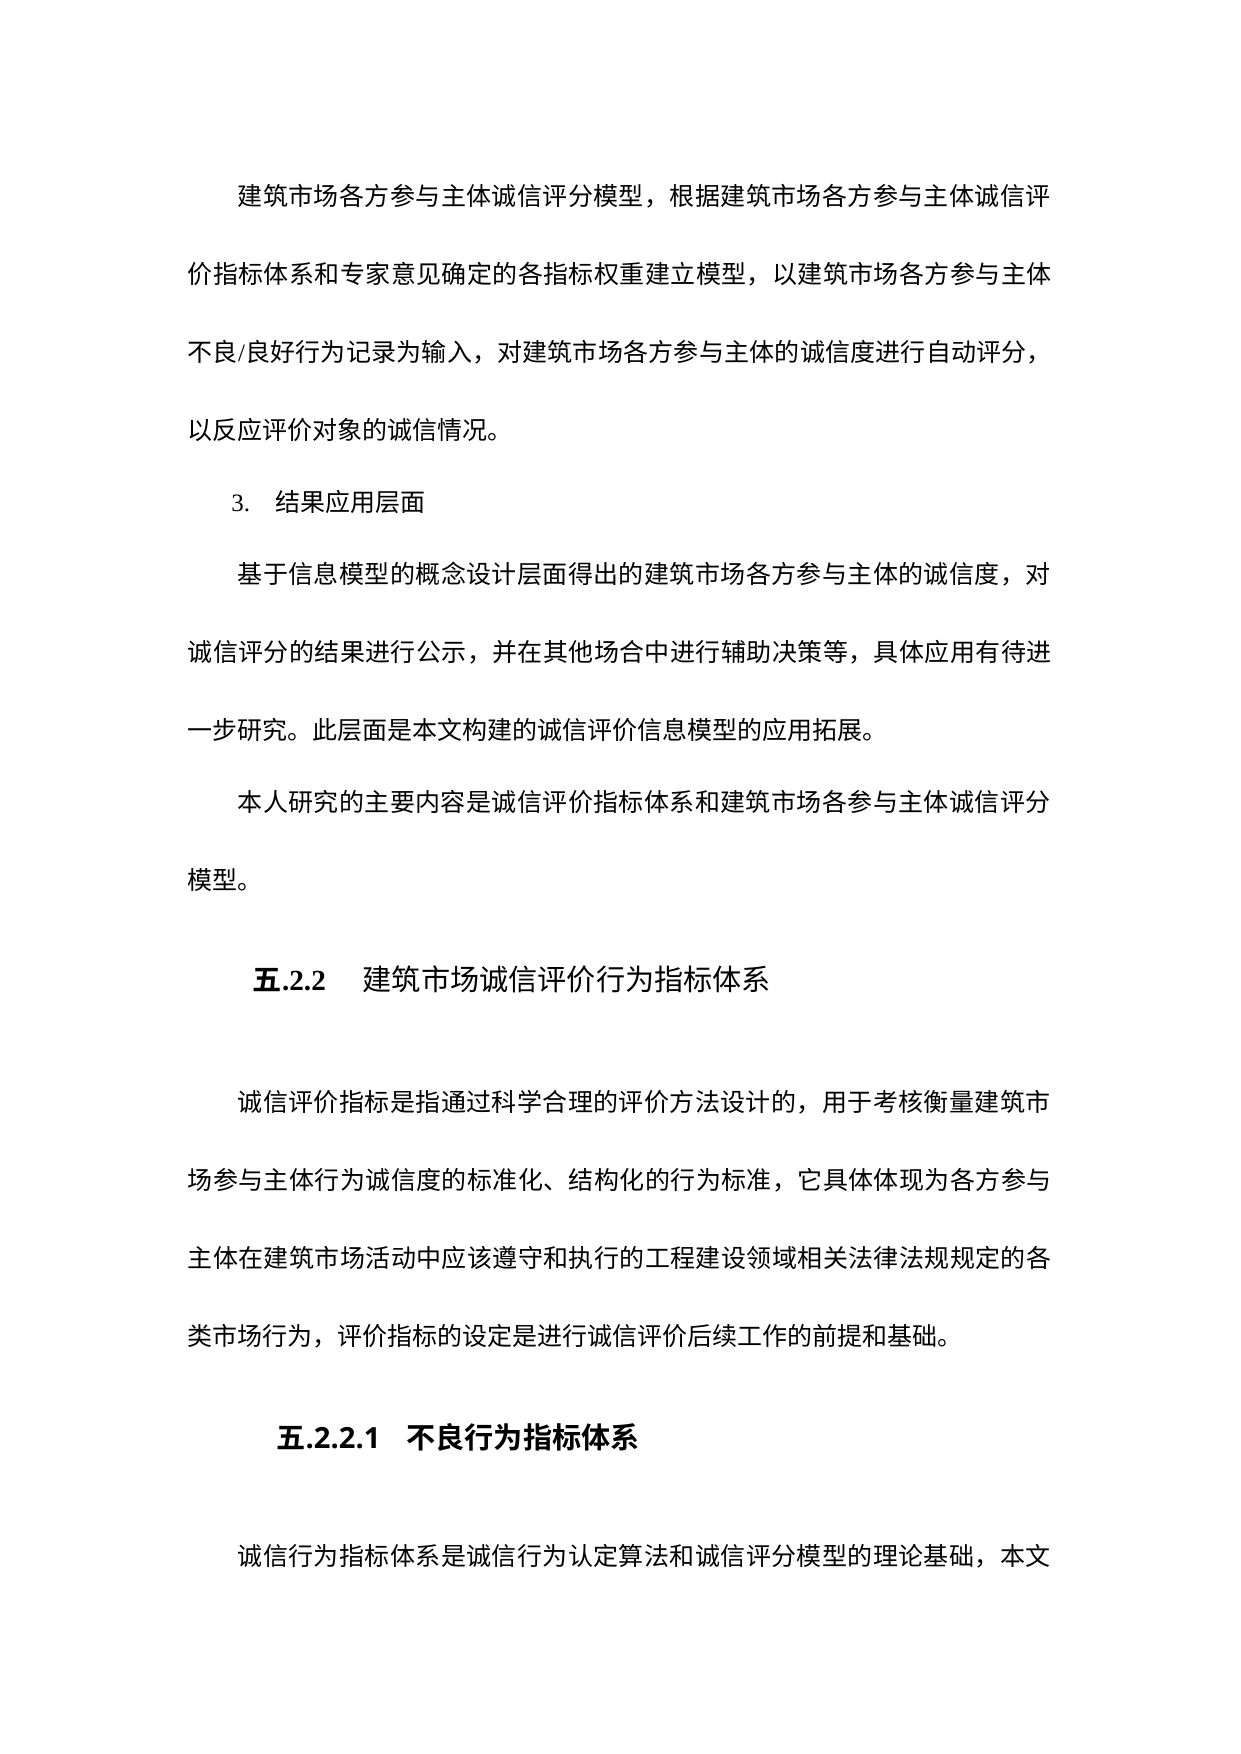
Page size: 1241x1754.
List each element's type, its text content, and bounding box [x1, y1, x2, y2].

subtitle 不良行为指标体系 [276, 1403, 1053, 1468]
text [187, 1522, 1053, 1587]
list 结果应用层面 [231, 468, 1053, 533]
text 基于信息模型的概念设计层面得出的建筑市场各方参与主体的诚信度，对诚信评分的结果进行公示，并在其他场合中进行辅助决策等，具体应用有待进一步研究。此层面是本文构建的诚信评价信息模型的应用拓展。 [187, 540, 1053, 761]
subtitle 建筑市场诚信评价行为指标体系 [232, 945, 1053, 1010]
text 诚信评价指标是指通过科学合理的评价方法设计的，用于考核衡量建筑市场参与主体行为诚信度的标准化、结构化的行为标准，它具体体现为各方参与主体在建筑市场活动中应该遵守和执行的工程建设领域相关法律法规规定的各类市场行为，评价指标的设定是进行诚信评价后续工作的前提和基础。 [187, 1068, 1053, 1367]
text 本人研究的主要内容是诚信评价指标体系和建筑市场各参与主体诚信评分模型。 [187, 768, 1053, 911]
text 建筑市场各方参与主体诚信评分模型，根据建筑市场各方参与主体诚信评价指标体系和专家意见确定的各指标权重建立模型，以建筑市场各方参与主体不良/良好行为记录为输入，对建筑市场各方参与主体的诚信度进行自动评分，以反应评价对象的诚信情况。 [187, 162, 1053, 461]
